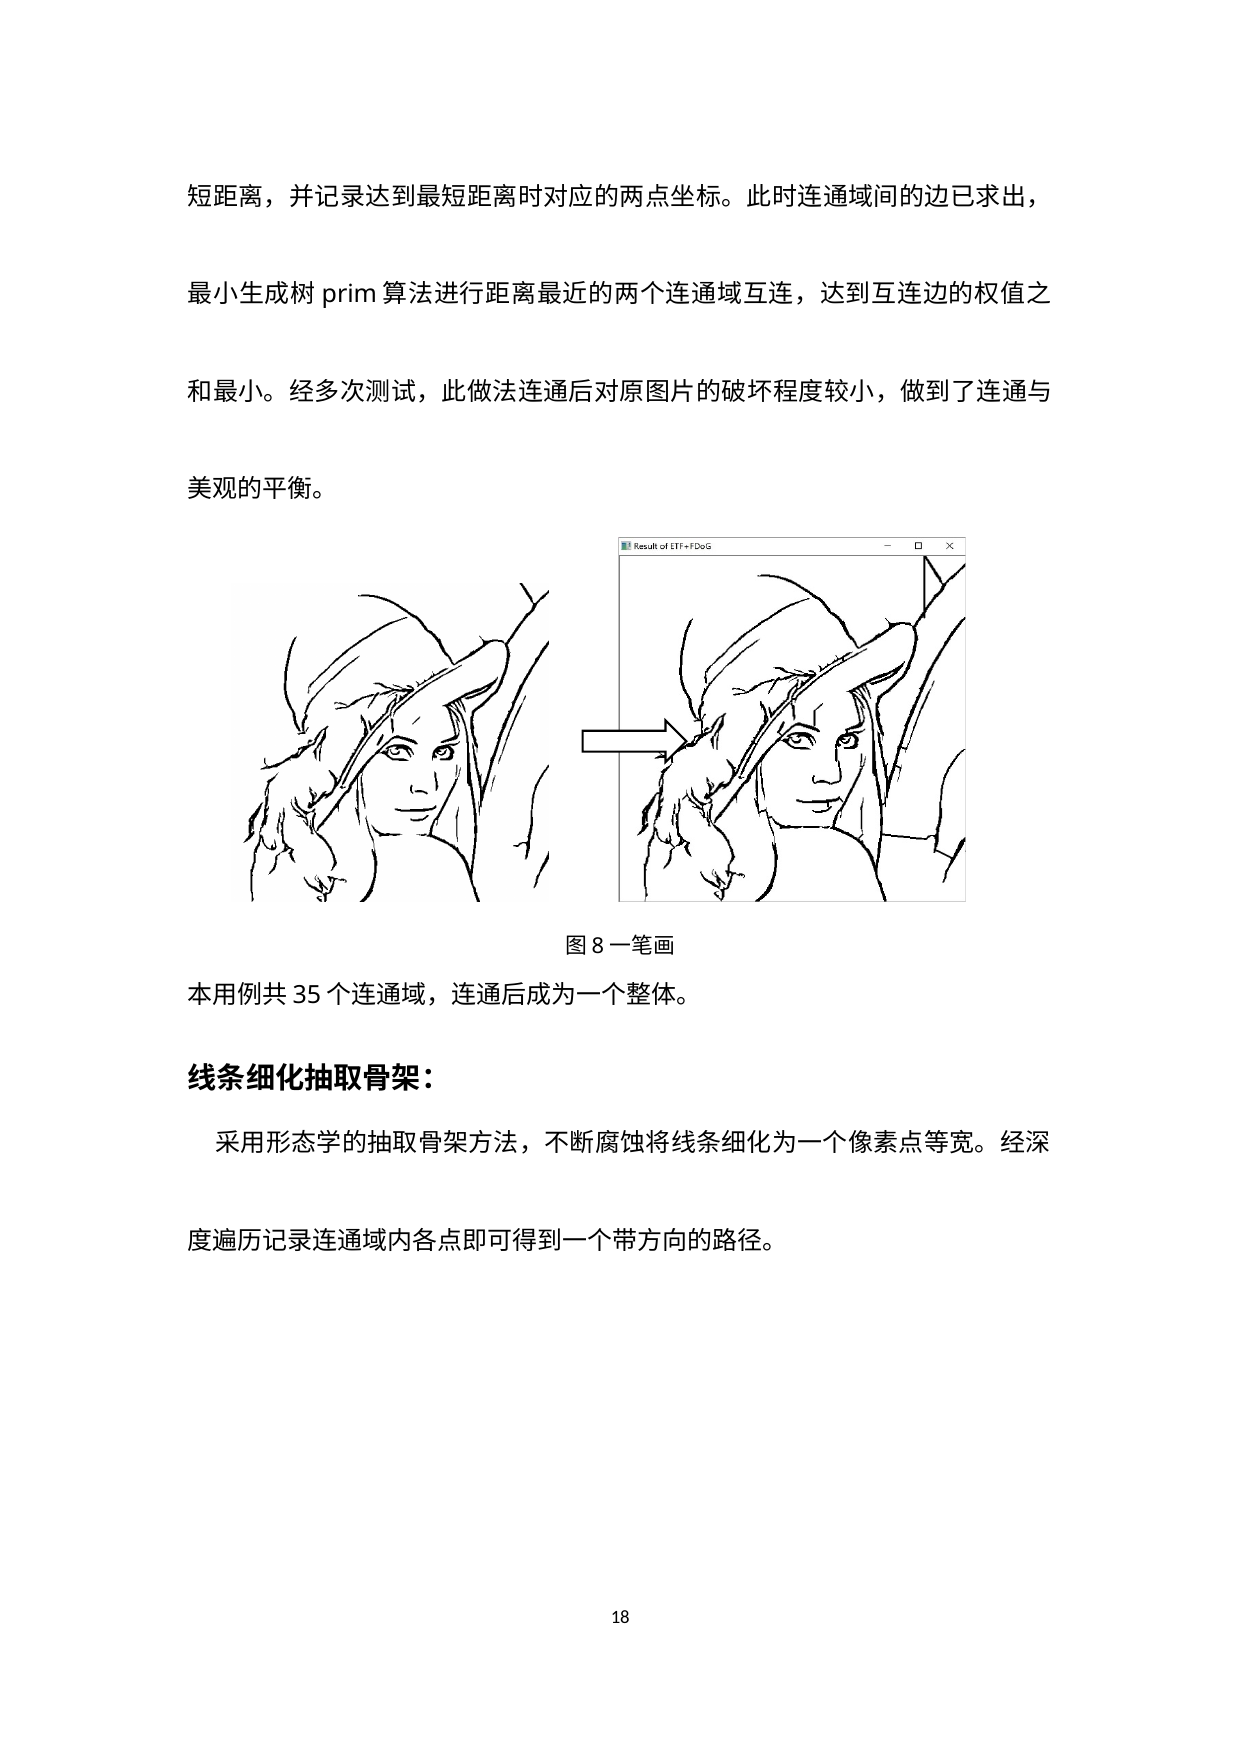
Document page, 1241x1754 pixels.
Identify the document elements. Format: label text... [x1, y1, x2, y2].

text 线条细化抽取骨架： [187, 1043, 1053, 1108]
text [187, 162, 1053, 519]
text 采用形态学的抽取骨架方法，不断腐蚀将线条细化为一个像素点等宽。经深度遍历记录连通域内各点即可得到一个带方向的路径。 [187, 1108, 1053, 1271]
picture [618, 537, 966, 902]
picture [231, 583, 549, 902]
text 图8 一笔画 [187, 928, 1053, 960]
text 本用例共35个连通域，连通后成为一个整体。 [187, 960, 1053, 1025]
